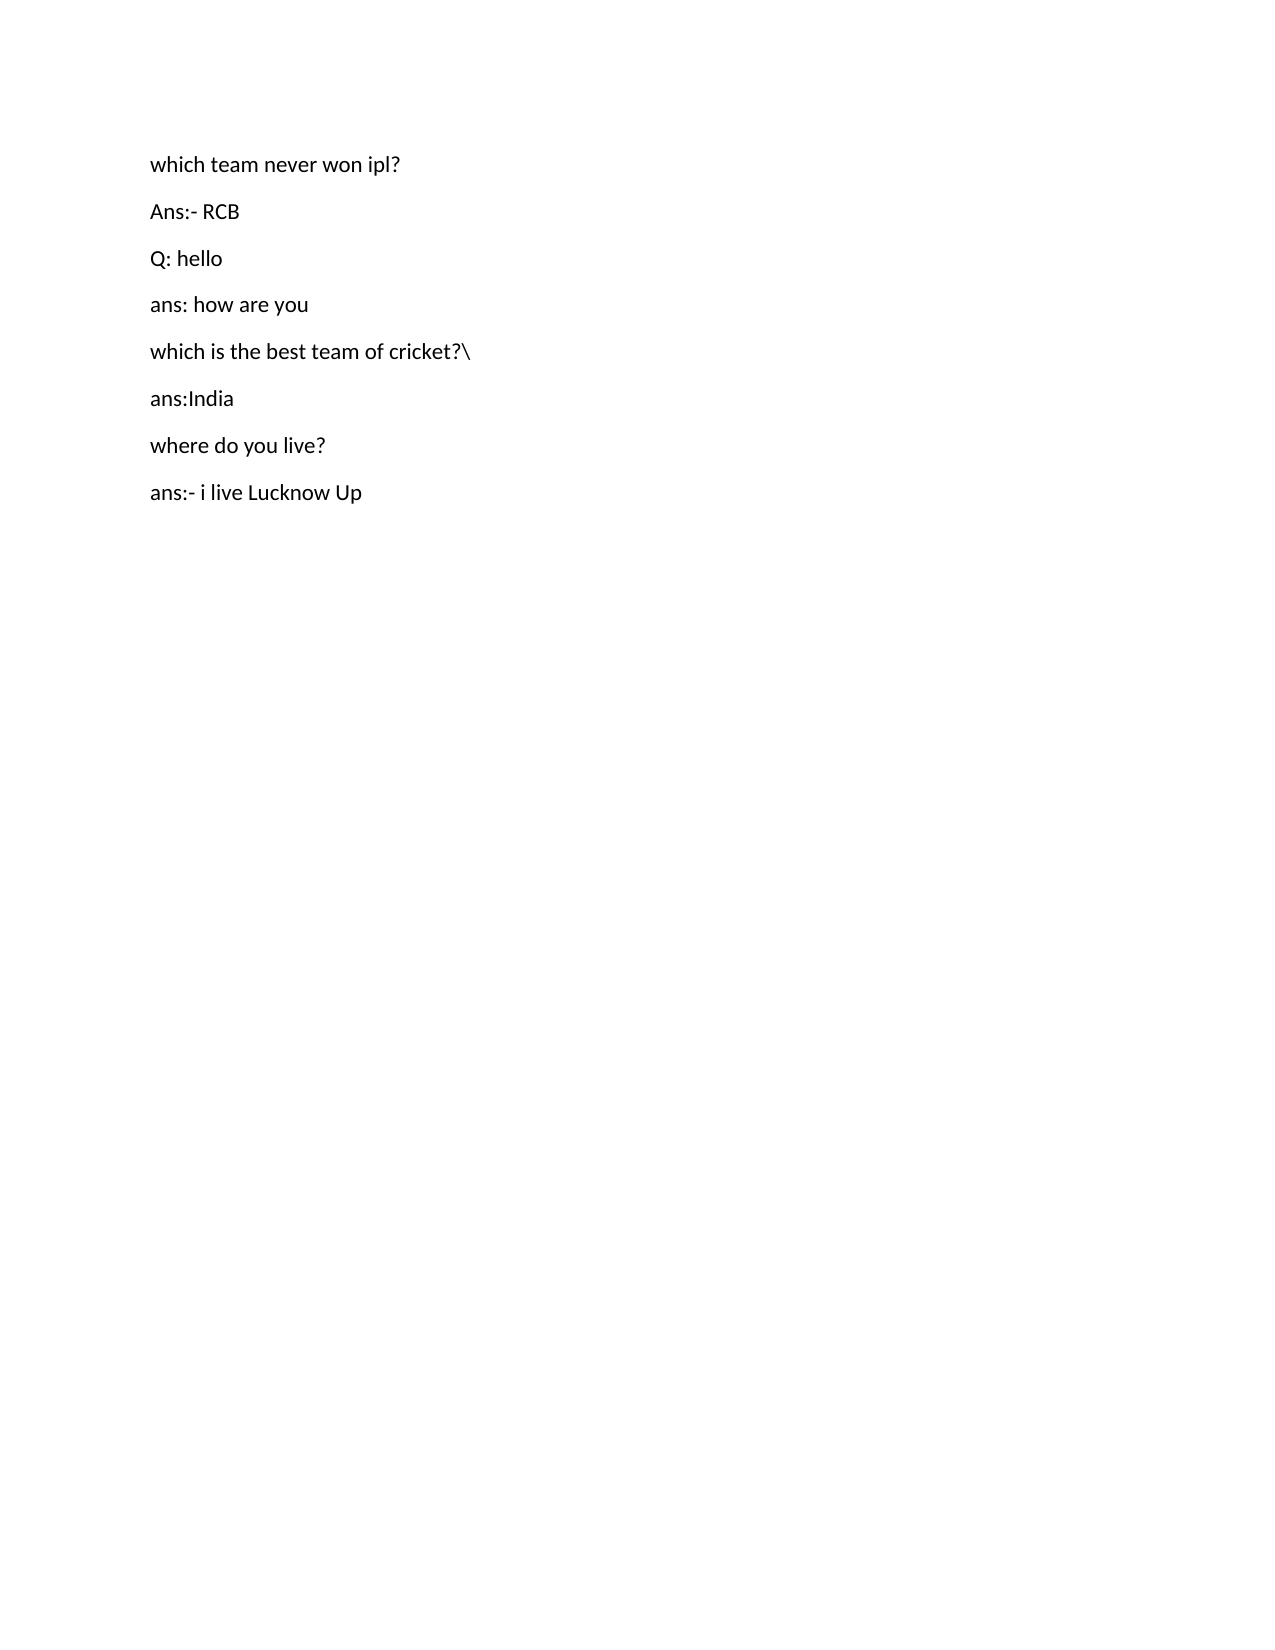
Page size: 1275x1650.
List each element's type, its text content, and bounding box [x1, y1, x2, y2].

text ans: how are you [150, 291, 1125, 319]
text Ans:- RCB [150, 197, 1125, 225]
text where do you live? [150, 431, 1125, 459]
text Q: hello [150, 244, 1125, 272]
text ans:India [150, 384, 1125, 412]
text which is the best team of cricket?\ [150, 337, 1125, 366]
text ans:- i live Lucknow Up [150, 478, 1125, 506]
text which team never won ipl? [150, 150, 1125, 178]
